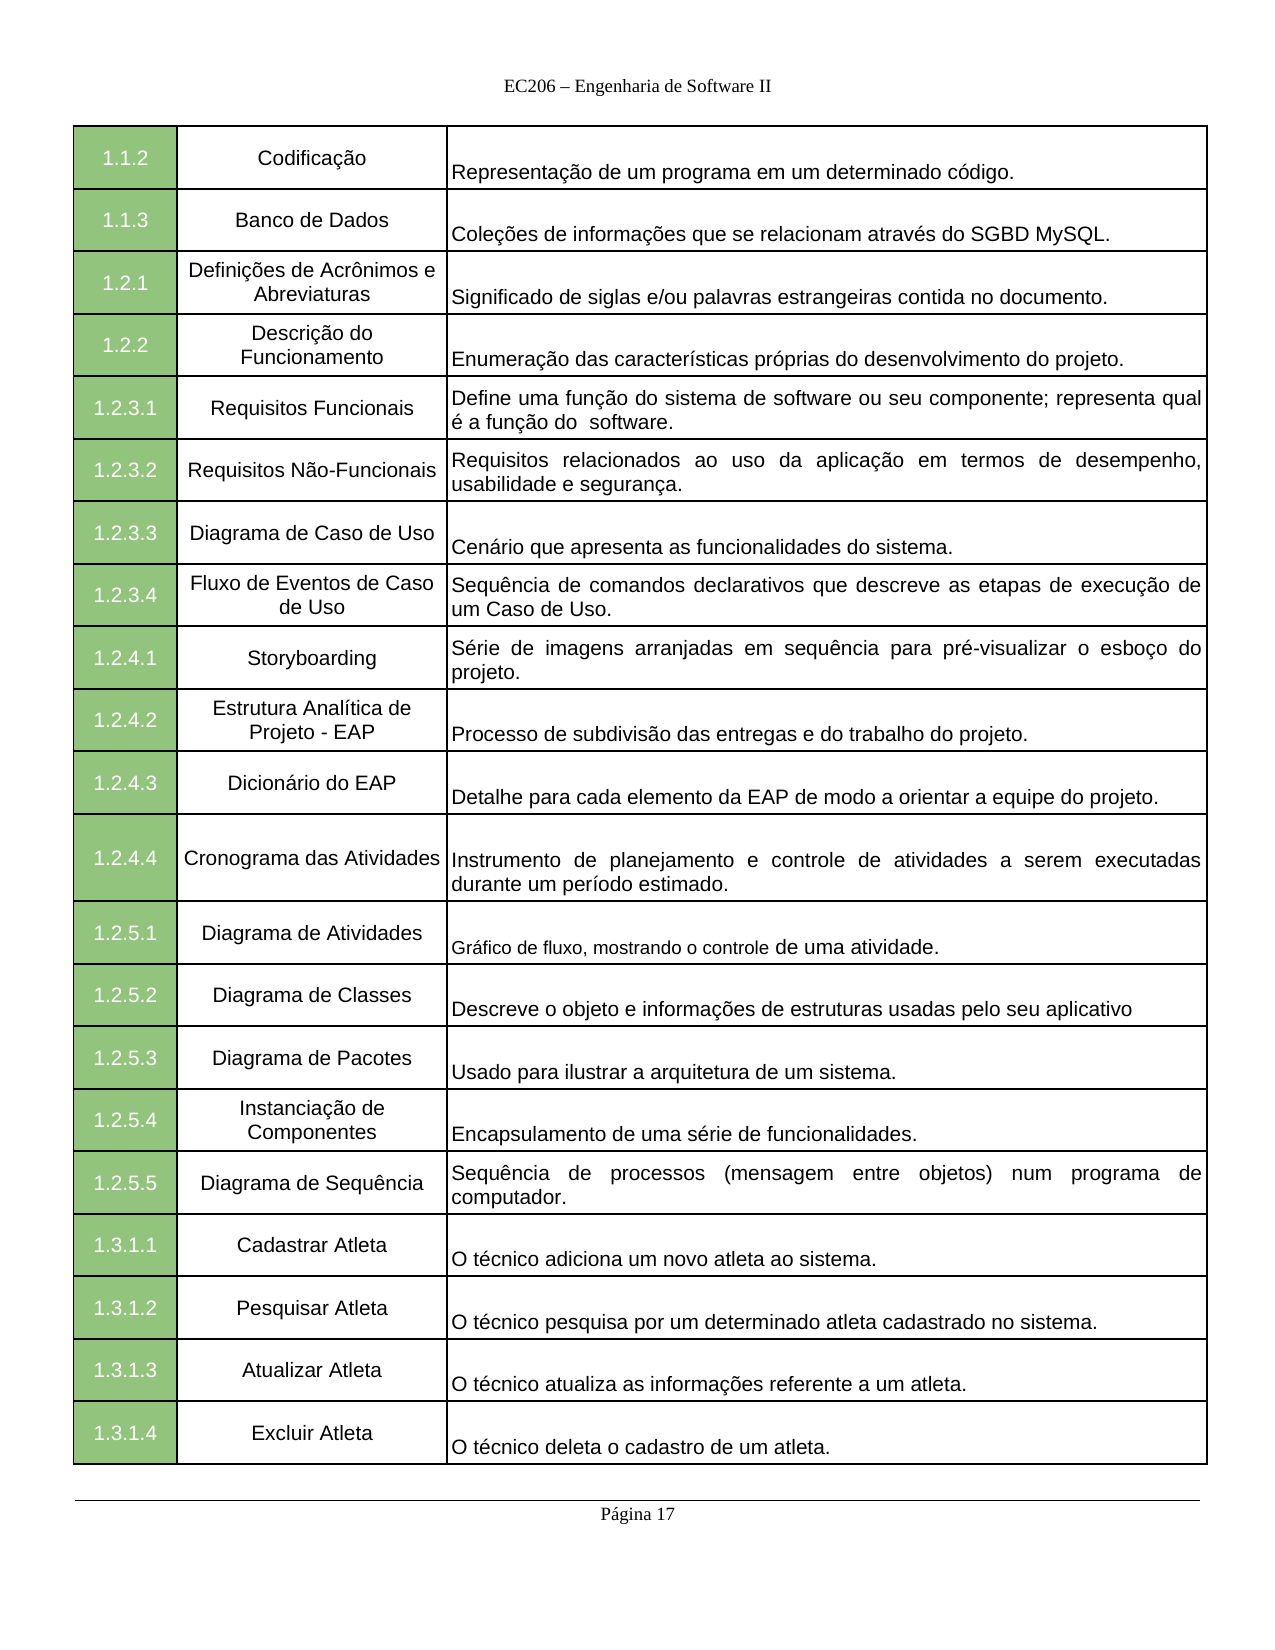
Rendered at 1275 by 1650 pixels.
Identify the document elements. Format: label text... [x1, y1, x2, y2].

table_cell O técnico pesquisa por um determinado atleta cadastrado no sistema. [448, 1277, 1206, 1338]
table_cell Diagrama de Pacotes [178, 1027, 446, 1088]
table_cell Encapsulamento de uma série de funcionalidades. [448, 1090, 1206, 1150]
table_cell Cenário que apresenta as funcionalidades do sistema. [448, 502, 1206, 563]
table_cell 1.2.5.5 [74, 1152, 176, 1213]
table_cell Significado de siglas e/ou palavras estrangeiras contida no documento. [448, 252, 1206, 313]
table_cell Diagrama de Classes [178, 965, 446, 1025]
table_cell 1.2.3.4 [74, 565, 176, 625]
table_cell Banco de Dados [178, 190, 446, 250]
table_cell Sequência de comandos declarativos que descreve as etapas de execução de um Caso de Uso. [448, 565, 1206, 625]
table_cell Sequência de processos (mensagem entre objetos) num programa de computador. [448, 1152, 1206, 1213]
table_cell 1.3.1.2 [74, 1277, 176, 1338]
table_cell Requisitos Não-Funcionais [178, 440, 446, 500]
table_cell Detalhe para cada elemento da EAP de modo a orientar a equipe do projeto. [448, 752, 1206, 813]
table_cell Pesquisar Atleta [178, 1277, 446, 1338]
table_cell 1.3.1.1 [74, 1215, 176, 1275]
table_cell O técnico deleta o cadastro de um atleta. [448, 1402, 1206, 1463]
table_cell 1.2.3.1 [74, 377, 176, 438]
table_cell Diagrama de Sequência [178, 1152, 446, 1213]
table_cell 1.1.2 [74, 127, 176, 188]
table_cell Codificação [178, 127, 446, 188]
table_cell 1.2.4.3 [74, 752, 176, 813]
table_cell 1.2.5.3 [74, 1027, 176, 1088]
table_cell O técnico adiciona um novo atleta ao sistema. [448, 1215, 1206, 1275]
table_cell Definições de Acrônimos e Abreviaturas [178, 252, 446, 313]
table_cell 1.2.4.1 [74, 627, 176, 688]
table_cell Requisitos relacionados ao uso da aplicação em termos de desempenho, usabilidade e segurança. [448, 440, 1206, 500]
table_cell 1.2.4.2 [74, 690, 176, 750]
table_cell Requisitos Funcionais [178, 377, 446, 438]
table_cell Diagrama de Caso de Uso [178, 502, 446, 563]
table_cell 1.2.5.1 [74, 902, 176, 963]
table_cell Usado para ilustrar a arquitetura de um sistema. [448, 1027, 1206, 1088]
table_cell 1.2.3.2 [74, 440, 176, 500]
table_cell Dicionário do EAP [178, 752, 446, 813]
table_cell Define uma função do sistema de software ou seu componente; representa qual é a função do software. [448, 377, 1206, 438]
table_cell Instrumento de planejamento e controle de atividades a serem executadas durante um período estimado. [448, 815, 1206, 900]
table_cell Storyboarding [178, 627, 446, 688]
table_cell 1.2.1 [74, 252, 176, 313]
table_cell 1.2.2 [74, 315, 176, 375]
table_cell Estrutura Analítica de Projeto - EAP [178, 690, 446, 750]
table_cell Enumeração das características próprias do desenvolvimento do projeto. [448, 315, 1206, 375]
table_cell Fluxo de Eventos de Caso de Uso [178, 565, 446, 625]
table_cell Descreve o objeto e informações de estruturas usadas pelo seu aplicativo [448, 965, 1206, 1025]
table_cell 1.3.1.4 [74, 1402, 176, 1463]
table_cell Representação de um programa em um determinado código. [448, 127, 1206, 188]
table_cell 1.3.1.3 [74, 1340, 176, 1400]
table_cell 1.2.4.4 [74, 815, 176, 900]
table_cell Cronograma das Atividades [178, 815, 446, 900]
table_cell 1.2.5.2 [74, 965, 176, 1025]
table_cell 1.2.5.4 [74, 1090, 176, 1150]
table_cell Série de imagens arranjadas em sequência para pré-visualizar o esboço do projeto. [448, 627, 1206, 688]
table_cell 1.2.3.3 [74, 502, 176, 563]
table_cell Diagrama de Atividades [178, 902, 446, 963]
table_cell Coleções de informações que se relacionam através do SGBD MySQL. [448, 190, 1206, 250]
table_cell Descrição do Funcionamento [178, 315, 446, 375]
table_cell 1.1.3 [74, 190, 176, 250]
table_cell Instanciação de Componentes [178, 1090, 446, 1150]
table_cell Atualizar Atleta [178, 1340, 446, 1400]
table_cell Excluir Atleta [178, 1402, 446, 1463]
table_cell Processo de subdivisão das entregas e do trabalho do projeto. [448, 690, 1206, 750]
table_cell O técnico atualiza as informações referente a um atleta. [448, 1340, 1206, 1400]
table_cell Gráfico de fluxo, mostrando o controle de uma atividade. [448, 902, 1206, 963]
table_cell Cadastrar Atleta [178, 1215, 446, 1275]
